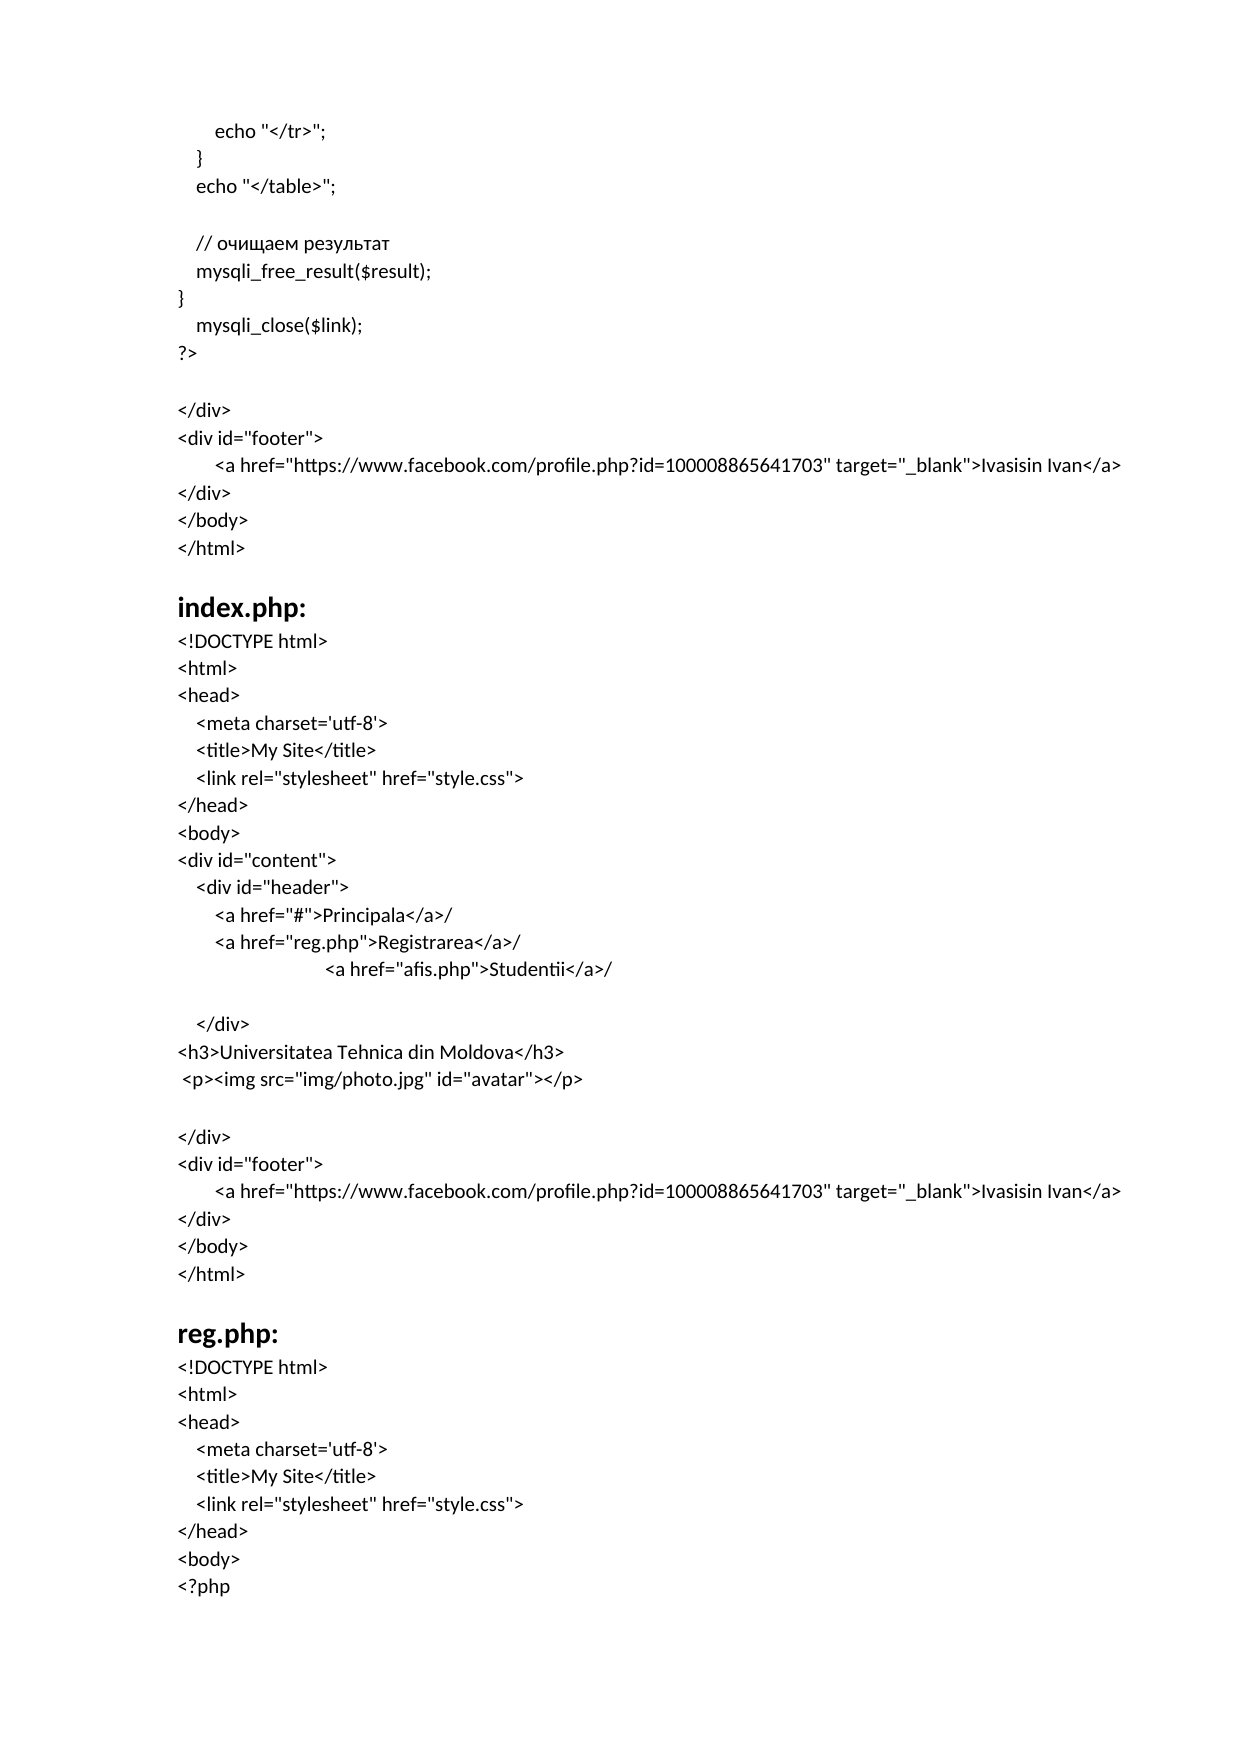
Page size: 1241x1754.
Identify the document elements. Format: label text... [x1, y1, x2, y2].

text <link rel="stylesheet" href="style.css"> [177, 1491, 1152, 1516]
text </div> [177, 480, 1152, 505]
text <!DOCTYPE html> [177, 628, 1152, 653]
text <h3>Universitatea Tehnica din Moldova</h3> [177, 1039, 1152, 1064]
text } [177, 285, 1152, 311]
text </div> [177, 1206, 1152, 1231]
text </head> [177, 1518, 1152, 1544]
text <body> [177, 820, 1152, 845]
text </div> [177, 398, 1152, 423]
text <a href="https://www.facebook.com/profile.php?id=100008865641703" target="_blank">Ivasisin Ivan</a> [177, 1179, 1152, 1204]
text ?> [177, 340, 1152, 366]
text </body> [177, 507, 1152, 533]
text </html> [177, 535, 1152, 560]
text <meta charset='utf-8'> [177, 1436, 1152, 1462]
text <a href="#">Principala</a>/ [177, 902, 1152, 927]
text <?php [177, 1573, 1152, 1599]
text </html> [177, 1261, 1152, 1286]
text reg.php: [177, 1316, 1152, 1351]
text mysqli_close($link); [177, 313, 1152, 338]
text <div id="header"> [177, 874, 1152, 900]
text mysqli_free_result($result); [177, 258, 1152, 283]
text index.php: [177, 589, 1152, 625]
text </div> [177, 1124, 1152, 1149]
text <head> [177, 1409, 1152, 1434]
text <head> [177, 683, 1152, 708]
text <title>My Site</title> [177, 737, 1152, 763]
text </head> [177, 792, 1152, 818]
text <div id="footer"> [177, 425, 1152, 451]
text <html> [177, 655, 1152, 681]
text } [177, 146, 1152, 171]
text <a href="reg.php">Registrarea</a>/ [177, 929, 1152, 955]
text <title>My Site</title> [177, 1464, 1152, 1489]
text </div> [177, 1011, 1152, 1037]
text // очищаем результат [177, 231, 1152, 256]
text <body> [177, 1546, 1152, 1571]
text <div id="footer"> [177, 1151, 1152, 1177]
text <html> [177, 1381, 1152, 1407]
text <meta charset='utf-8'> [177, 710, 1152, 736]
text <a href="https://www.facebook.com/profile.php?id=100008865641703" target="_blank">Ivasisin Ivan</a> [177, 452, 1152, 478]
text </body> [177, 1233, 1152, 1259]
text <p><img src="img/photo.jpg" id="avatar"></p> [177, 1066, 1152, 1092]
text <a href="afis.php">Studentii</a>/ [177, 957, 1152, 982]
text echo "</table>"; [177, 173, 1152, 198]
text <div id="content"> [177, 847, 1152, 872]
text <!DOCTYPE html> [177, 1354, 1152, 1379]
text <link rel="stylesheet" href="style.css"> [177, 765, 1152, 790]
text echo "</tr>"; [177, 118, 1152, 143]
